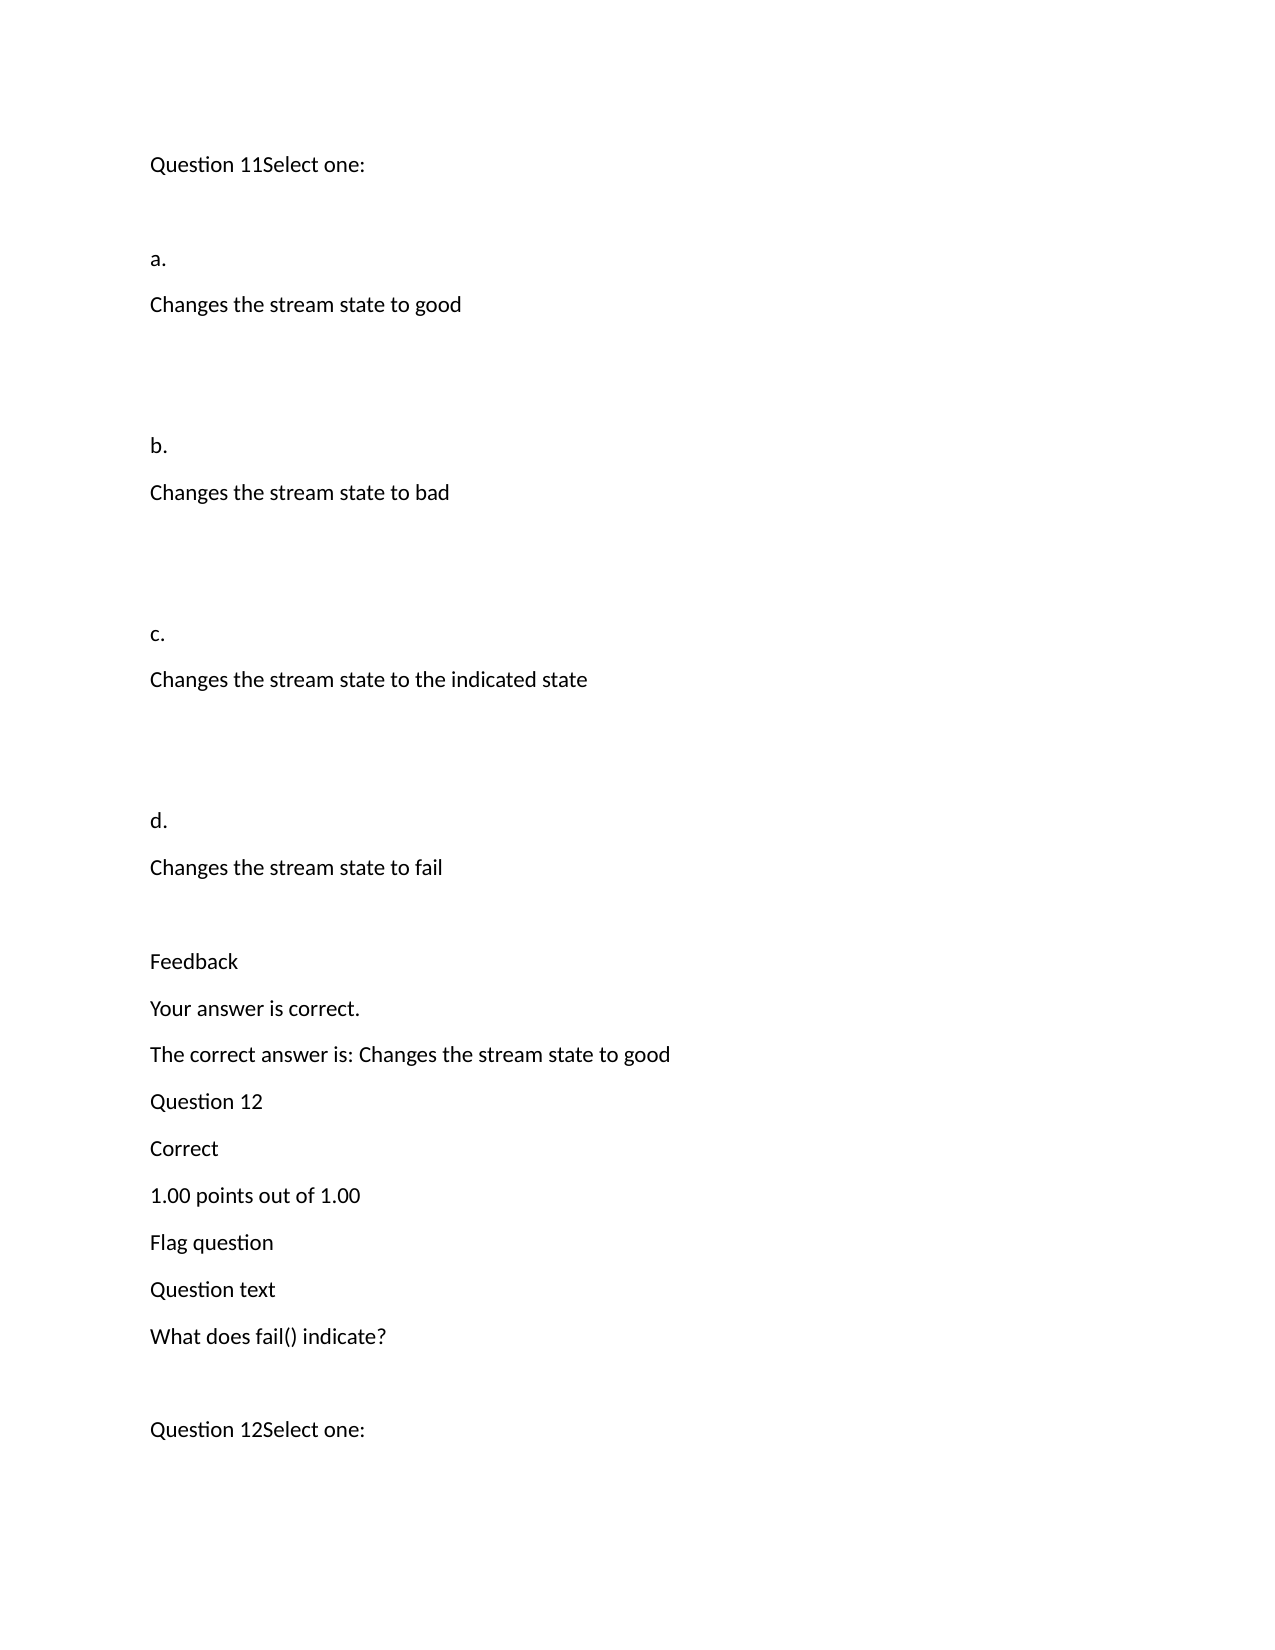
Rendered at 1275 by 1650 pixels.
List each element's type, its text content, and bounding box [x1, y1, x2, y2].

text b. [150, 431, 1125, 459]
text Changes the stream state to fail [150, 853, 1125, 881]
text Question text [150, 1275, 1125, 1303]
text Correct [150, 1134, 1125, 1162]
text c. [150, 619, 1125, 647]
text Changes the stream state to bad [150, 478, 1125, 506]
text Flag question [150, 1228, 1125, 1256]
text The correct answer is: Changes the stream state to good [150, 1041, 1125, 1069]
text What does fail() indicate? [150, 1322, 1125, 1350]
text 1.00 points out of 1.00 [150, 1181, 1125, 1209]
text a. [150, 244, 1125, 272]
text Question 12Select one: [150, 1416, 1125, 1444]
text d. [150, 806, 1125, 834]
text Changes the stream state to good [150, 291, 1125, 319]
text Feedback [150, 947, 1125, 975]
text Changes the stream state to the indicated state [150, 666, 1125, 694]
text Question 12 [150, 1087, 1125, 1116]
text Question 11Select one: [150, 150, 1125, 178]
text Your answer is correct. [150, 994, 1125, 1022]
